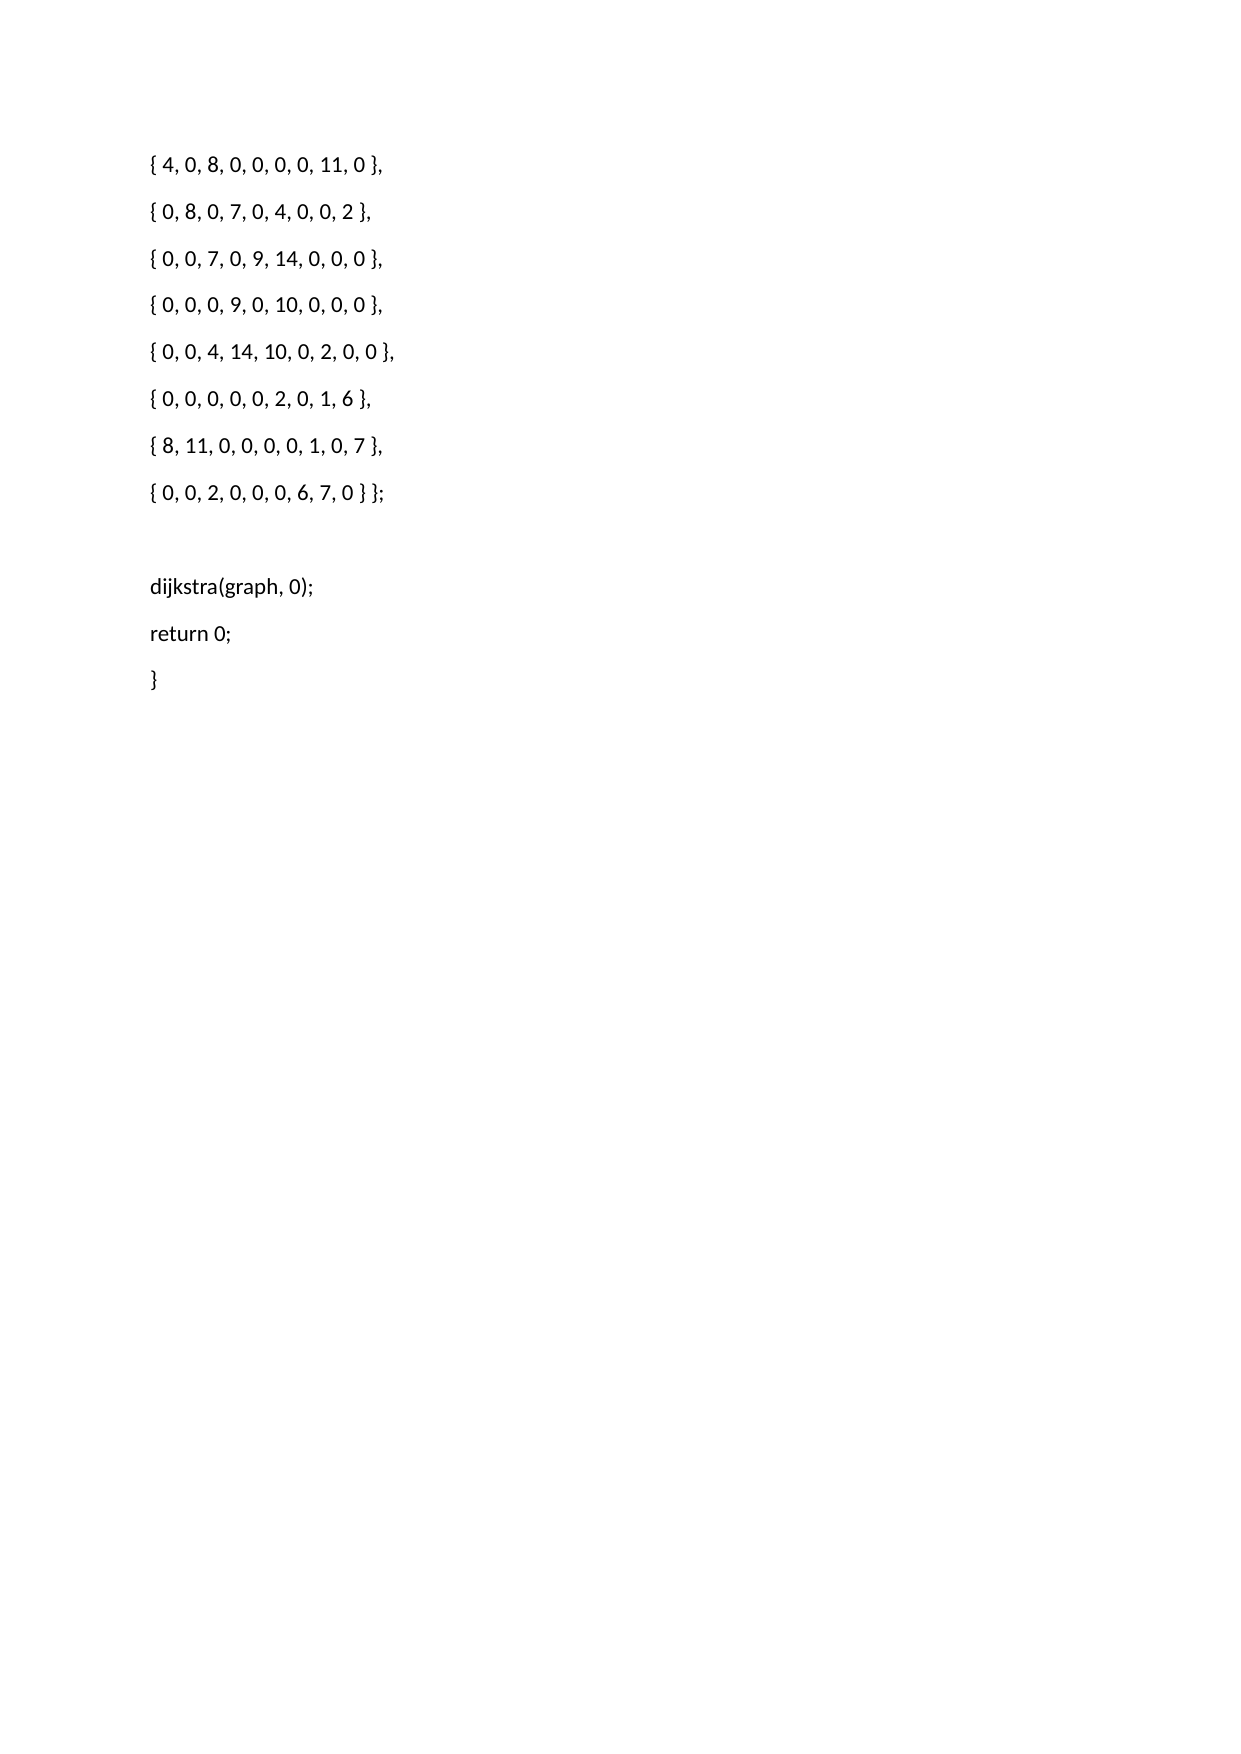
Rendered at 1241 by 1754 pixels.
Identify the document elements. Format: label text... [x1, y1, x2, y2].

text { 0, 0, 4, 14, 10, 0, 2, 0, 0 }, [150, 337, 1090, 366]
text { 4, 0, 8, 0, 0, 0, 0, 11, 0 }, [150, 150, 1090, 178]
text } [150, 666, 1090, 694]
text { 8, 11, 0, 0, 0, 0, 1, 0, 7 }, [150, 431, 1090, 459]
text { 0, 8, 0, 7, 0, 4, 0, 0, 2 }, [150, 197, 1090, 225]
text { 0, 0, 0, 0, 0, 2, 0, 1, 6 }, [150, 384, 1090, 412]
text { 0, 0, 0, 9, 0, 10, 0, 0, 0 }, [150, 291, 1090, 319]
text { 0, 0, 2, 0, 0, 0, 6, 7, 0 } }; [150, 478, 1090, 506]
text { 0, 0, 7, 0, 9, 14, 0, 0, 0 }, [150, 244, 1090, 272]
text dijkstra(graph, 0); [150, 572, 1090, 600]
text return 0; [150, 619, 1090, 647]
